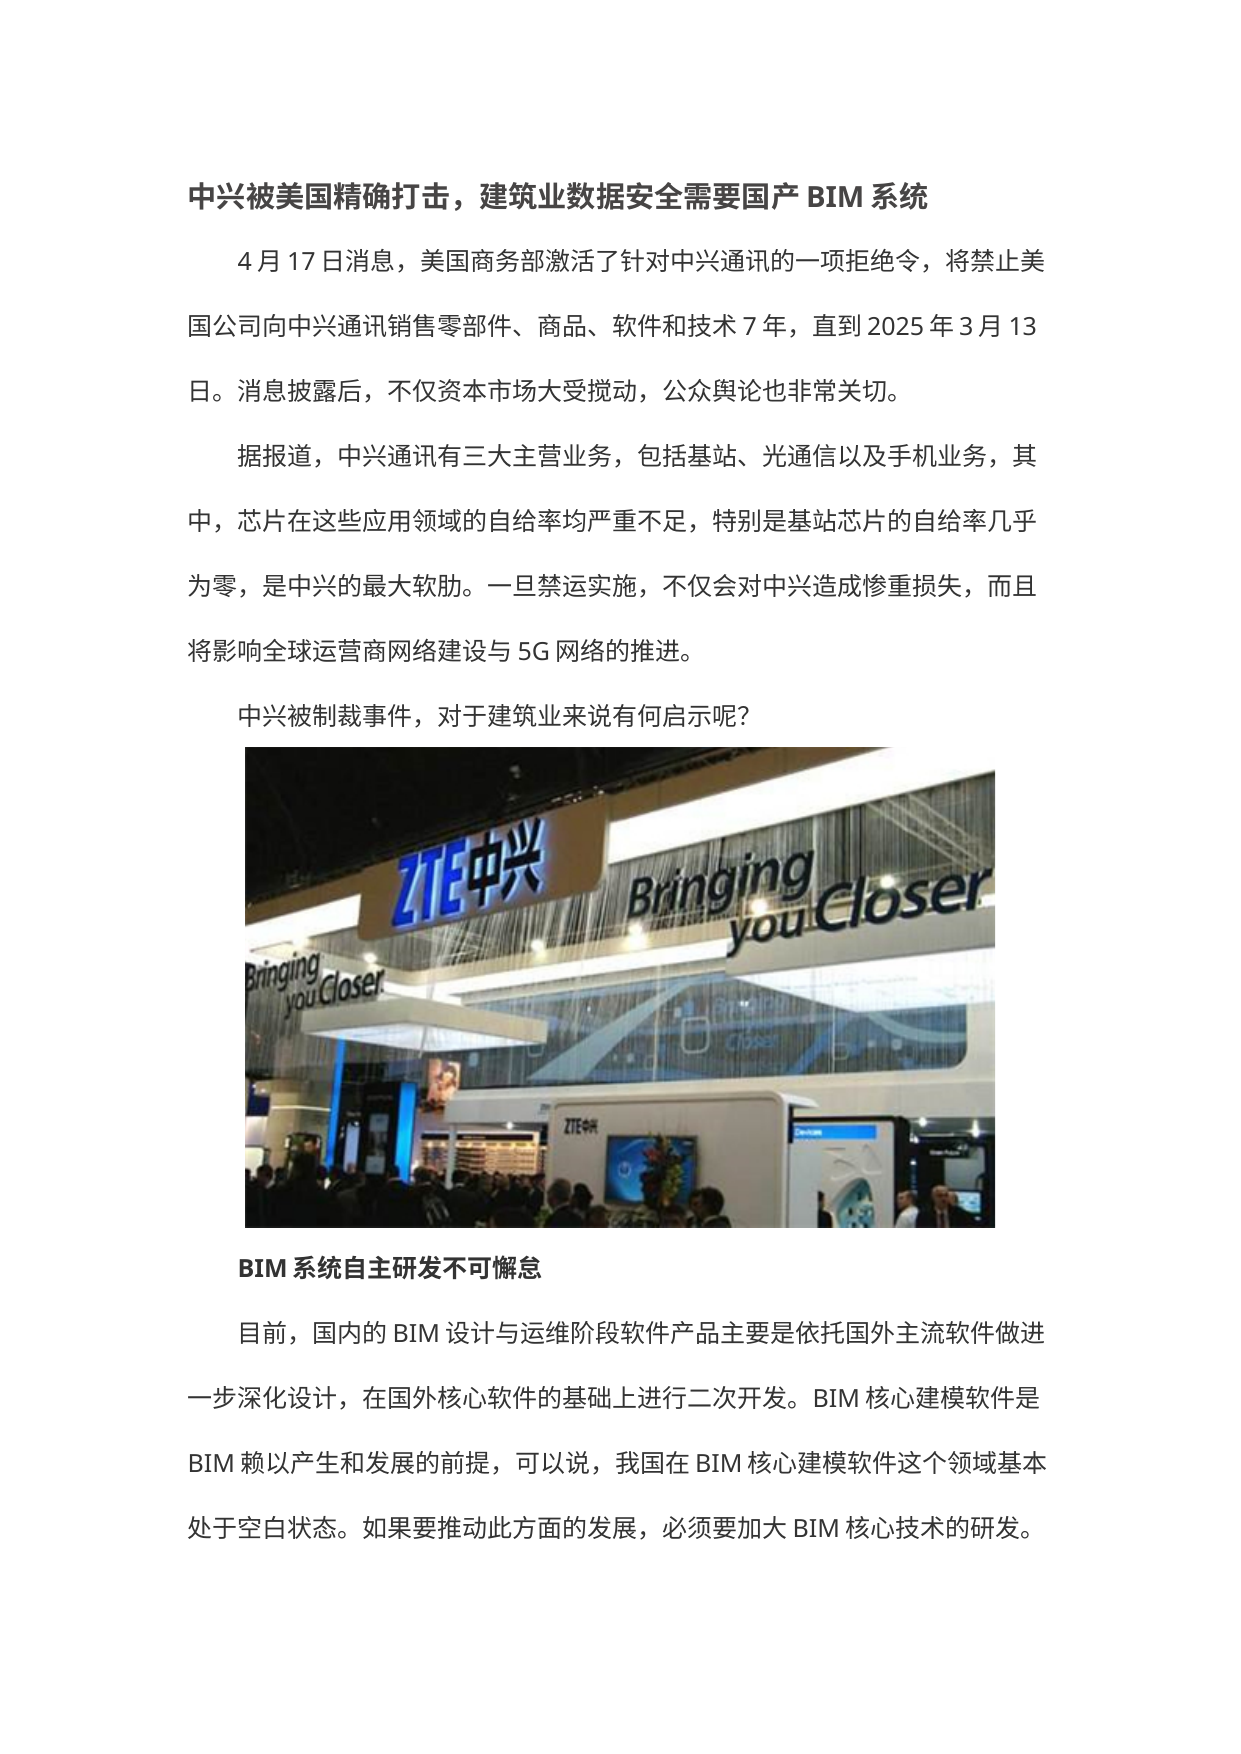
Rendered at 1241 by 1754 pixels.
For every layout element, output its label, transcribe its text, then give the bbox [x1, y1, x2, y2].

text 据报道，中兴通讯有三大主营业务，包括基站、光通信以及手机业务，其中，芯片在这些应用领域的自给率均严重不足，特别是基站芯片的自给率几乎为零，是中兴的最大软肋。一旦禁运实施，不仅会对中兴造成惨重损失，而且将影响全球运营商网络建设与5G网络的推进。 [187, 422, 1053, 682]
text 4月17日消息，美国商务部激活了针对中兴通讯的一项拒绝令，将禁止美国公司向中兴通讯销售零部件、商品、软件和技术7年，直到2025年3月13日。消息披露后，不仅资本市场大受搅动，公众舆论也非常关切。 [187, 227, 1053, 422]
text 中兴被制裁事件，对于建筑业来说有何启示呢？ [187, 682, 1053, 747]
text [187, 1299, 1053, 1559]
picture [245, 747, 995, 1228]
text BIM系统自主研发不可懈怠 [187, 1234, 1053, 1299]
text 中兴被美国精确打击，建筑业数据安全需要国产BIM系统 [187, 162, 1053, 227]
